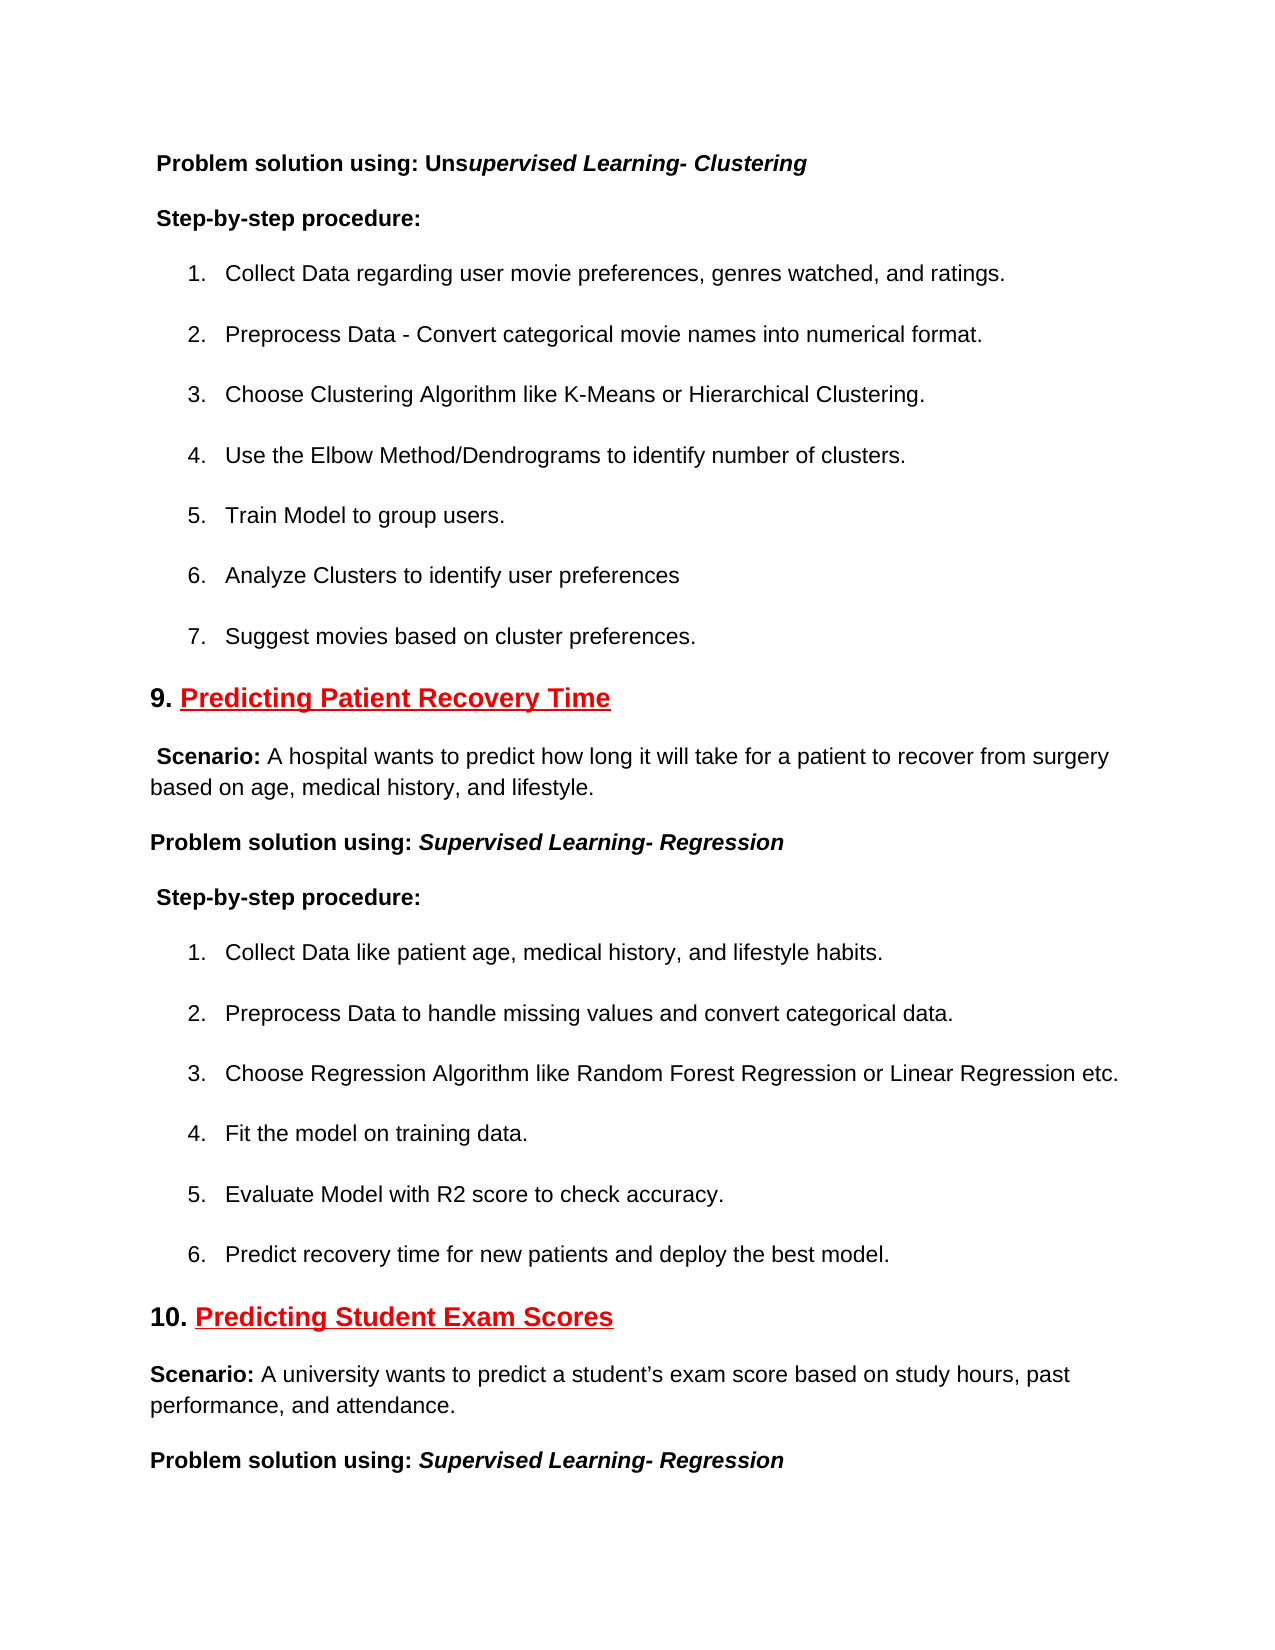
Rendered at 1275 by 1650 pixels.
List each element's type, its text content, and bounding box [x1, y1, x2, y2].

subtitle 10. Predicting Student Exam Scores [150, 1301, 1125, 1332]
text Scenario: A hospital wants to predict how long it will take for a patient to recover from surgery based on age, medical history, and lifestyle. [150, 743, 1125, 800]
text Scenario: A university wants to predict a student’s exam score based on study hours, past performance, and attendance. [150, 1361, 1125, 1418]
list Collect Data regarding user movie preferences, genres watched, and ratings. [187, 260, 1125, 317]
text Step-by-step procedure: [150, 205, 1125, 232]
text Problem solution using: Unsupervised Learning- Clustering [150, 150, 1125, 176]
list Preprocess Data - Convert categorical movie names into numerical format. [187, 321, 1125, 377]
text Problem solution using: Supervised Learning- Regression [150, 1447, 1125, 1473]
list Choose Clustering Algorithm like K-Means or Hierarchical Clustering. [187, 381, 1125, 438]
list Suggest movies based on cluster preferences. [187, 623, 1125, 649]
list Collect Data like patient age, medical history, and lifestyle habits. [187, 939, 1125, 996]
text Step-by-step procedure: [150, 884, 1125, 910]
subtitle 9. Predicting Patient Recovery Time [150, 682, 1125, 713]
list Train Model to group users. [187, 502, 1125, 559]
list Use the Elbow Method/Dendrograms to identify number of clusters. [187, 442, 1125, 498]
list Analyze Clusters to identify user preferences [187, 562, 1125, 589]
list Preprocess Data to handle missing values and convert categorical data. [187, 999, 1125, 1056]
list Evaluate Model with R2 score to check accuracy. [187, 1181, 1125, 1237]
list Fit the model on training data. [187, 1120, 1125, 1177]
list Predict recovery time for new patients and deploy the best model. [187, 1241, 1125, 1267]
list Choose Regression Algorithm like Random Forest Regression or Linear Regression etc. [187, 1060, 1125, 1116]
text Problem solution using: Supervised Learning- Regression [150, 829, 1125, 855]
